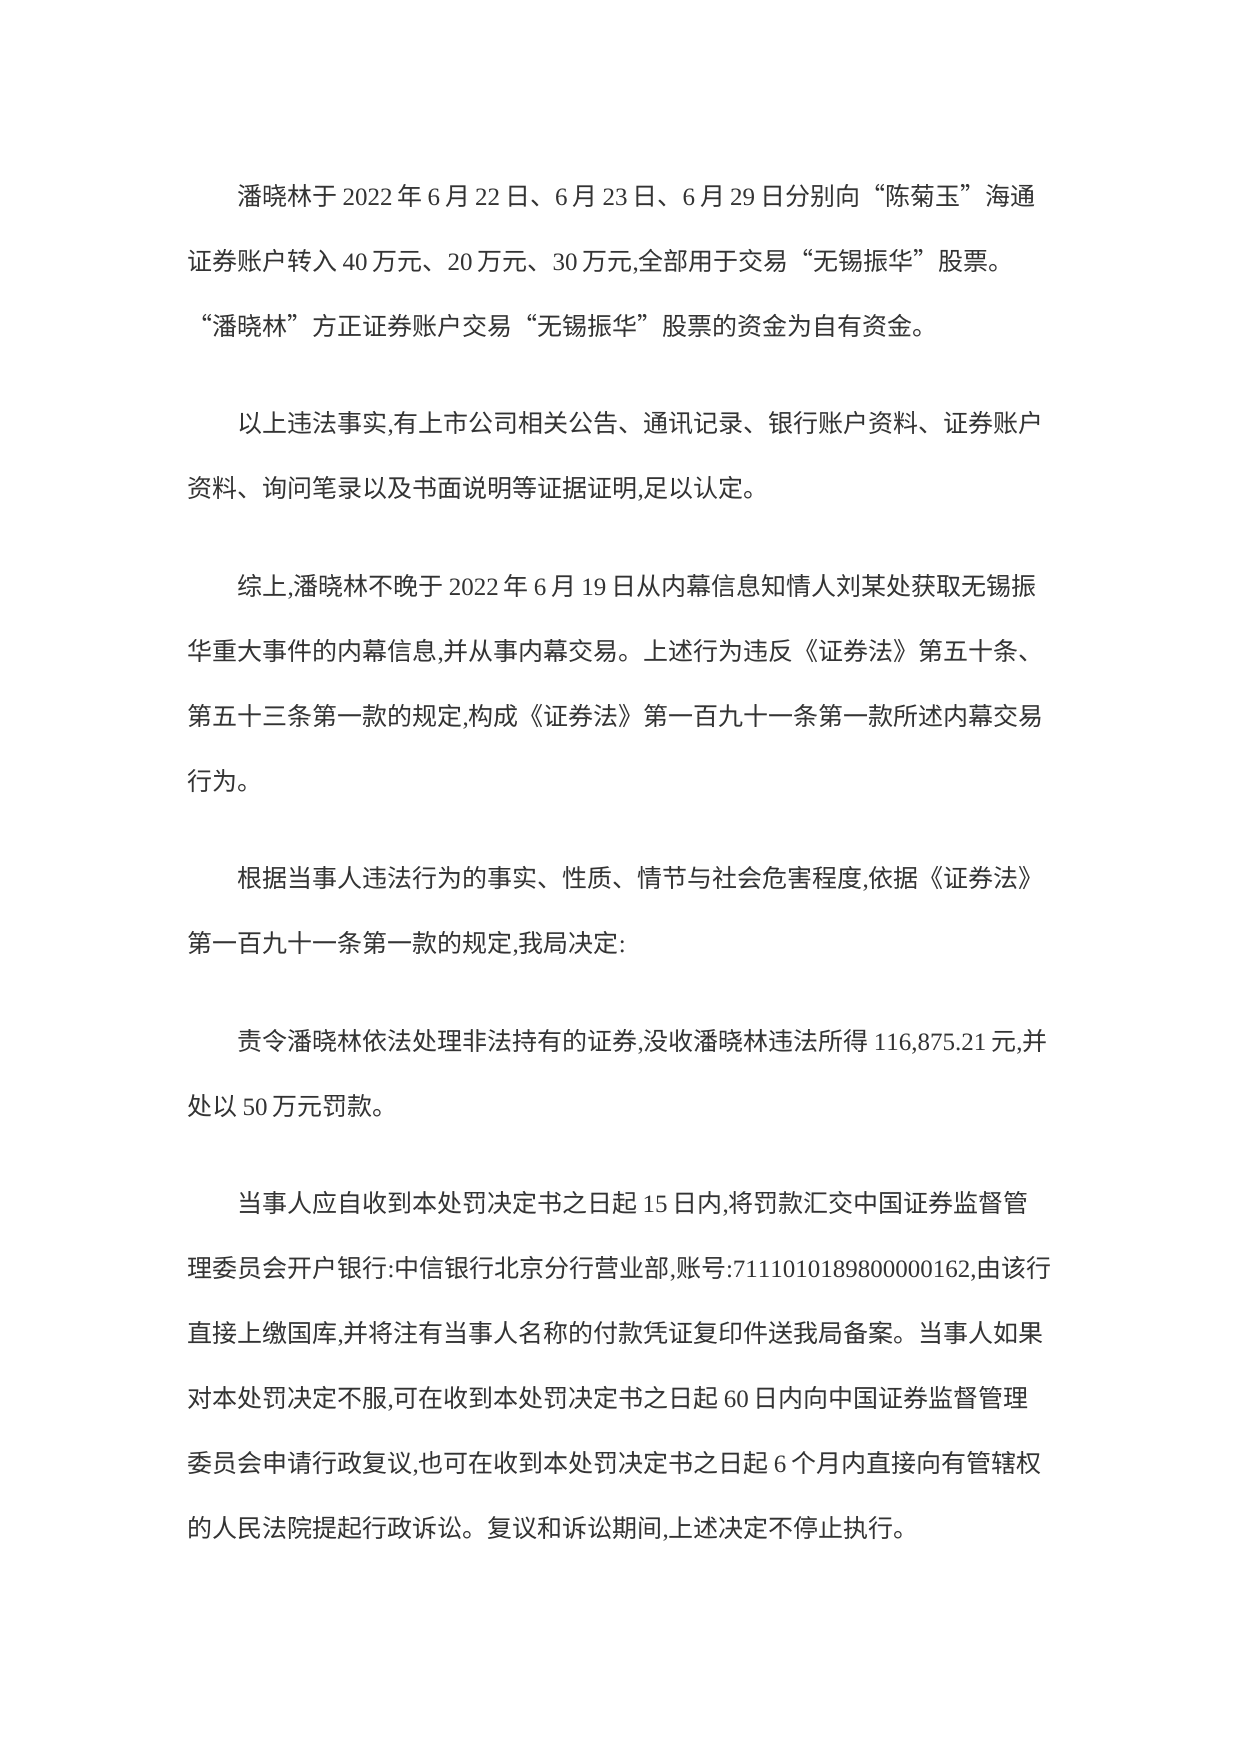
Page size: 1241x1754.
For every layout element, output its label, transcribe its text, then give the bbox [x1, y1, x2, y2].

text 根据当事人违法行为的事实、性质、情节与社会危害程度,依据《证券法》第一百九十一条第一款的规定,我局决定: [187, 844, 1053, 974]
text 当事人应自收到本处罚决定书之日起15日内,将罚款汇交中国证券监督管理委员会开户银行:中信银行北京分行营业部,账号:7111010189800000162,由该行直接上缴国库,并将注有当事人名称的付款凭证复印件送我局备案。当事人如果对本处罚决定不服,可在收到本处罚决定书之日起60日内向中国证券监督管理委员会申请行政复议,也可在收到本处罚决定书之日起6个月内直接向有管辖权的人民法院提起行政诉讼。复议和诉讼期间,上述决定不停止执行。 [187, 1169, 1053, 1559]
text 潘晓林于2022年6月22日、6月23日、6月29日分别向“陈菊玉”海通证券账户转入40万元、20万元、30万元,全部用于交易“无锡振华”股票。“潘晓林”方正证券账户交易“无锡振华”股票的资金为自有资金。 [187, 162, 1053, 357]
text 责令潘晓林依法处理非法持有的证券,没收潘晓林违法所得116,875.21元,并处以50万元罚款。 [187, 1007, 1053, 1137]
text 以上违法事实,有上市公司相关公告、通讯记录、银行账户资料、证券账户资料、询问笔录以及书面说明等证据证明,足以认定。 [187, 389, 1053, 519]
text 综上,潘晓林不晚于2022年6月19日从内幕信息知情人刘某处获取无锡振华重大事件的内幕信息,并从事内幕交易。上述行为违反《证券法》第五十条、第五十三条第一款的规定,构成《证券法》第一百九十一条第一款所述内幕交易行为。 [187, 552, 1053, 812]
